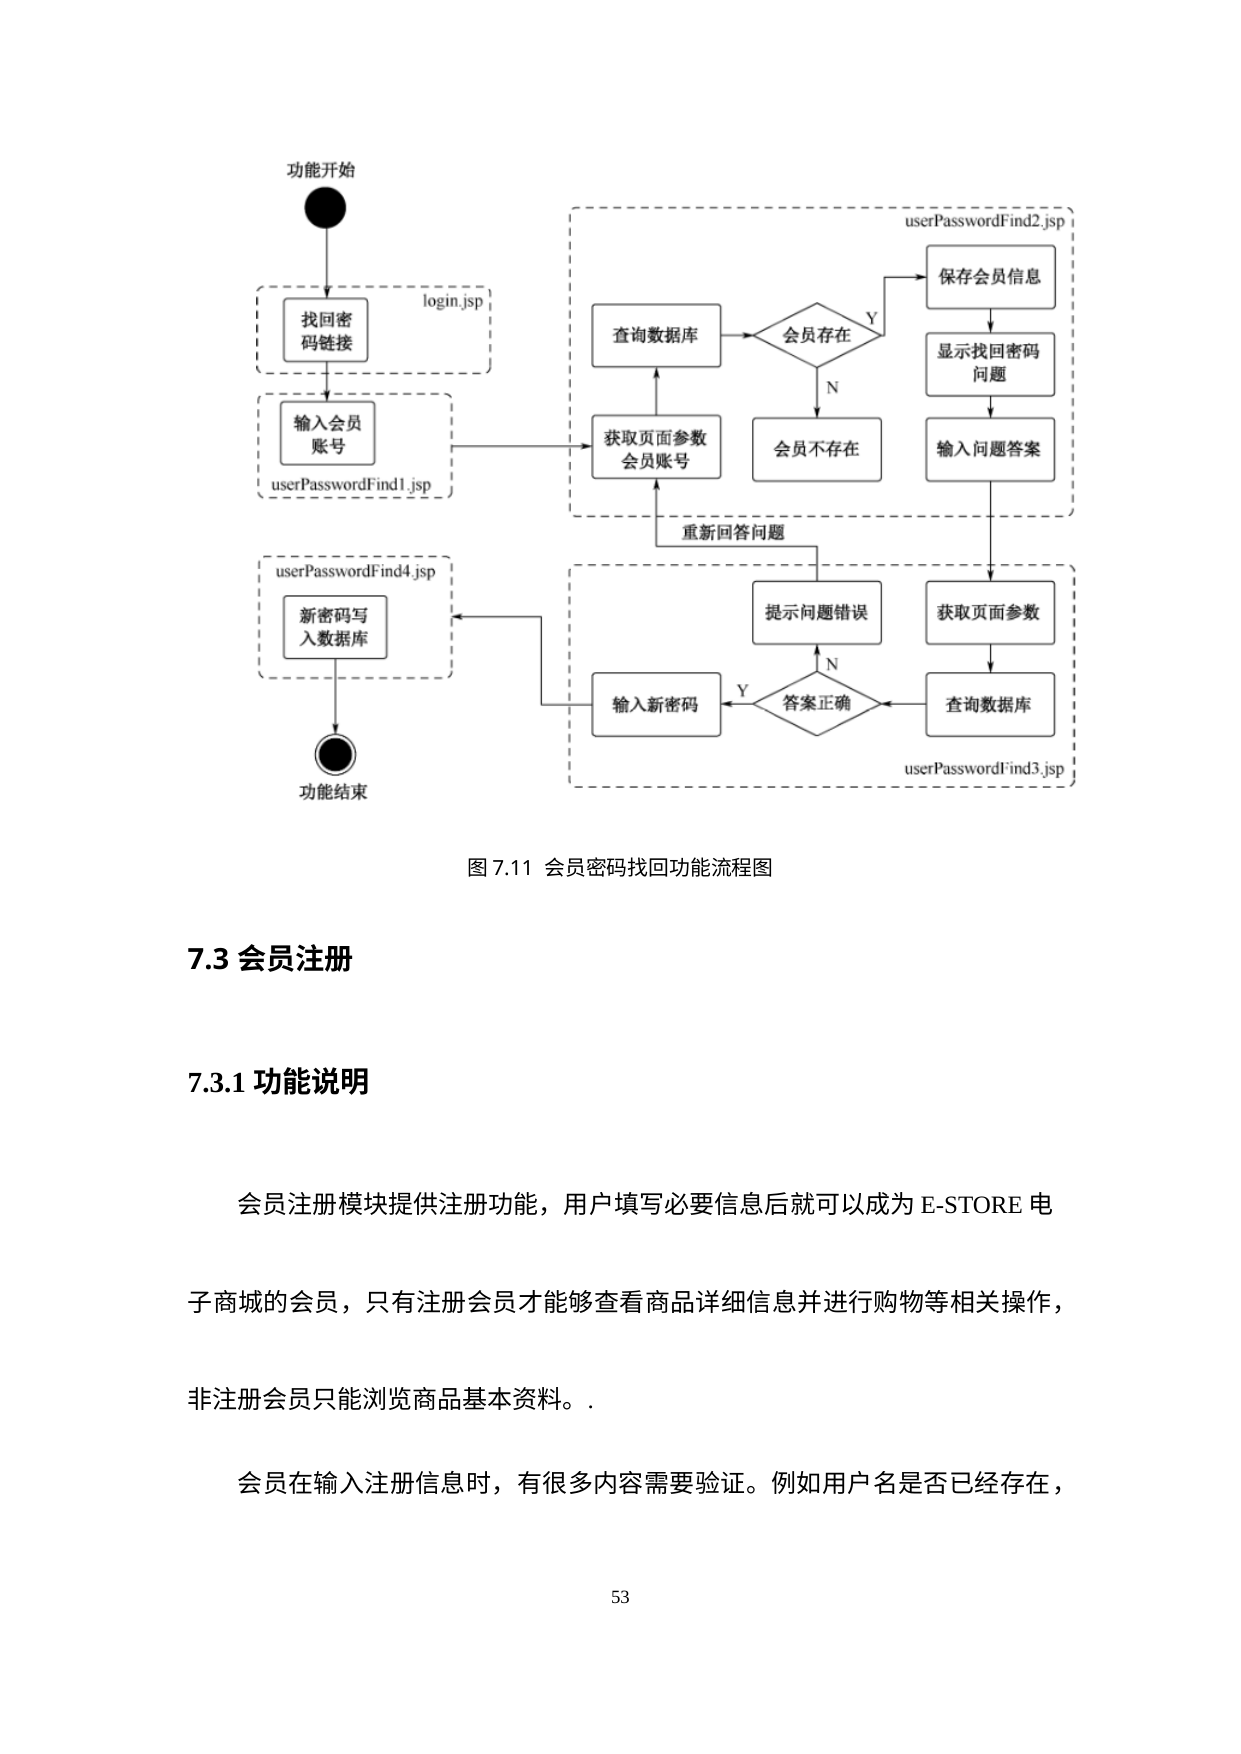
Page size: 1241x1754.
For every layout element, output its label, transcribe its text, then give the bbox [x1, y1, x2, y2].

subtitle 7.3.1 功能说明 [187, 1048, 1053, 1113]
text 会员注册模块提供注册功能，用户填写必要信息后就可以成为E-STORE电子商城的会员，只有注册会员才能够查看商品详细信息并进行购物等相关操作，非注册会员只能浏览商品基本资料。. [187, 1171, 1053, 1431]
picture [237, 153, 1103, 819]
subtitle 7.3 会员注册 [187, 924, 1053, 989]
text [187, 1449, 1053, 1514]
text 图7.11 会员密码找回功能流程图 [187, 850, 1053, 882]
